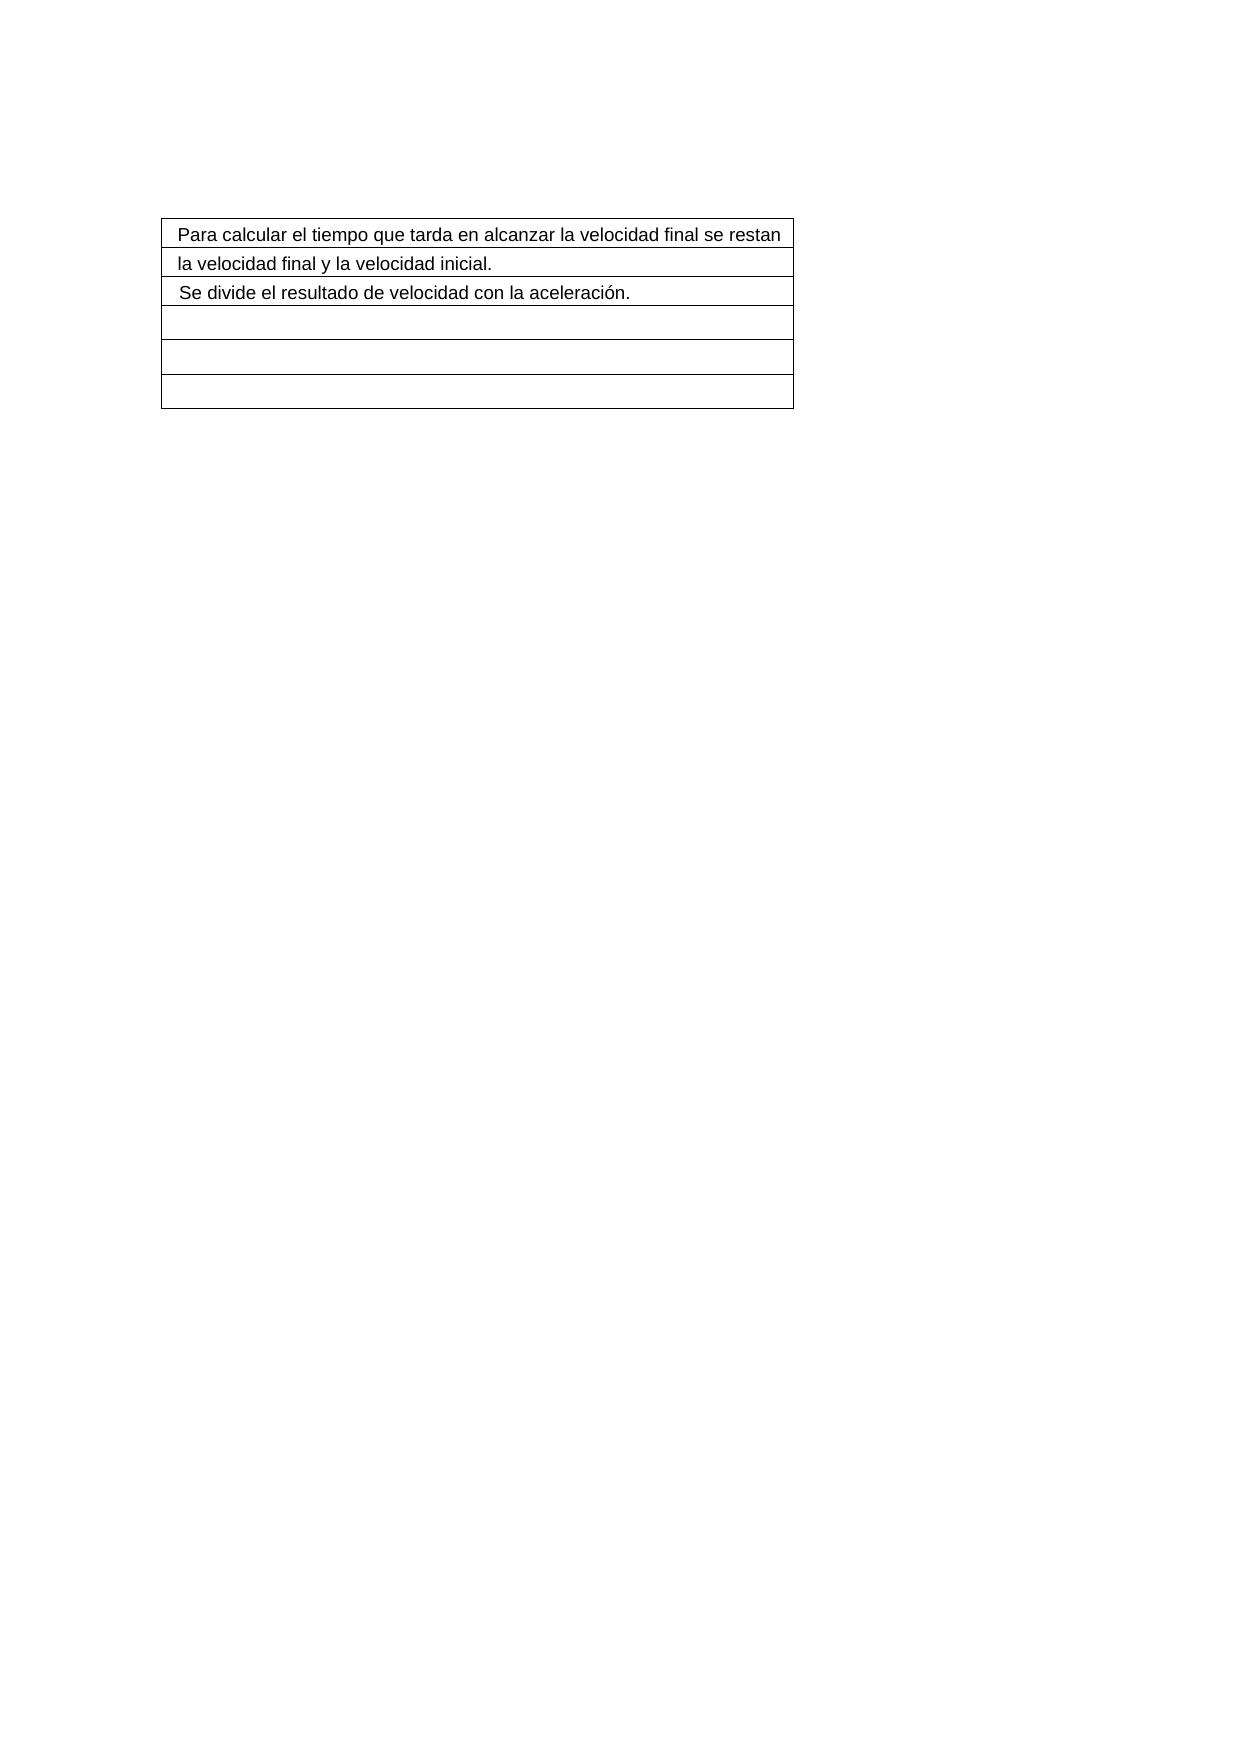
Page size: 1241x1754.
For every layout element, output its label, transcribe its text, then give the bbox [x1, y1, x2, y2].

table_cell [162, 340, 793, 374]
table_header Para calcular el tiempo que tarda en alcanzar la velocidad final se restan [162, 219, 793, 247]
table_cell [162, 375, 793, 408]
table_cell [162, 306, 793, 339]
table_cell Se divide el resultado de velocidad con la aceleración. [162, 277, 793, 305]
table_cell la velocidad final y la velocidad inicial. [162, 248, 793, 276]
